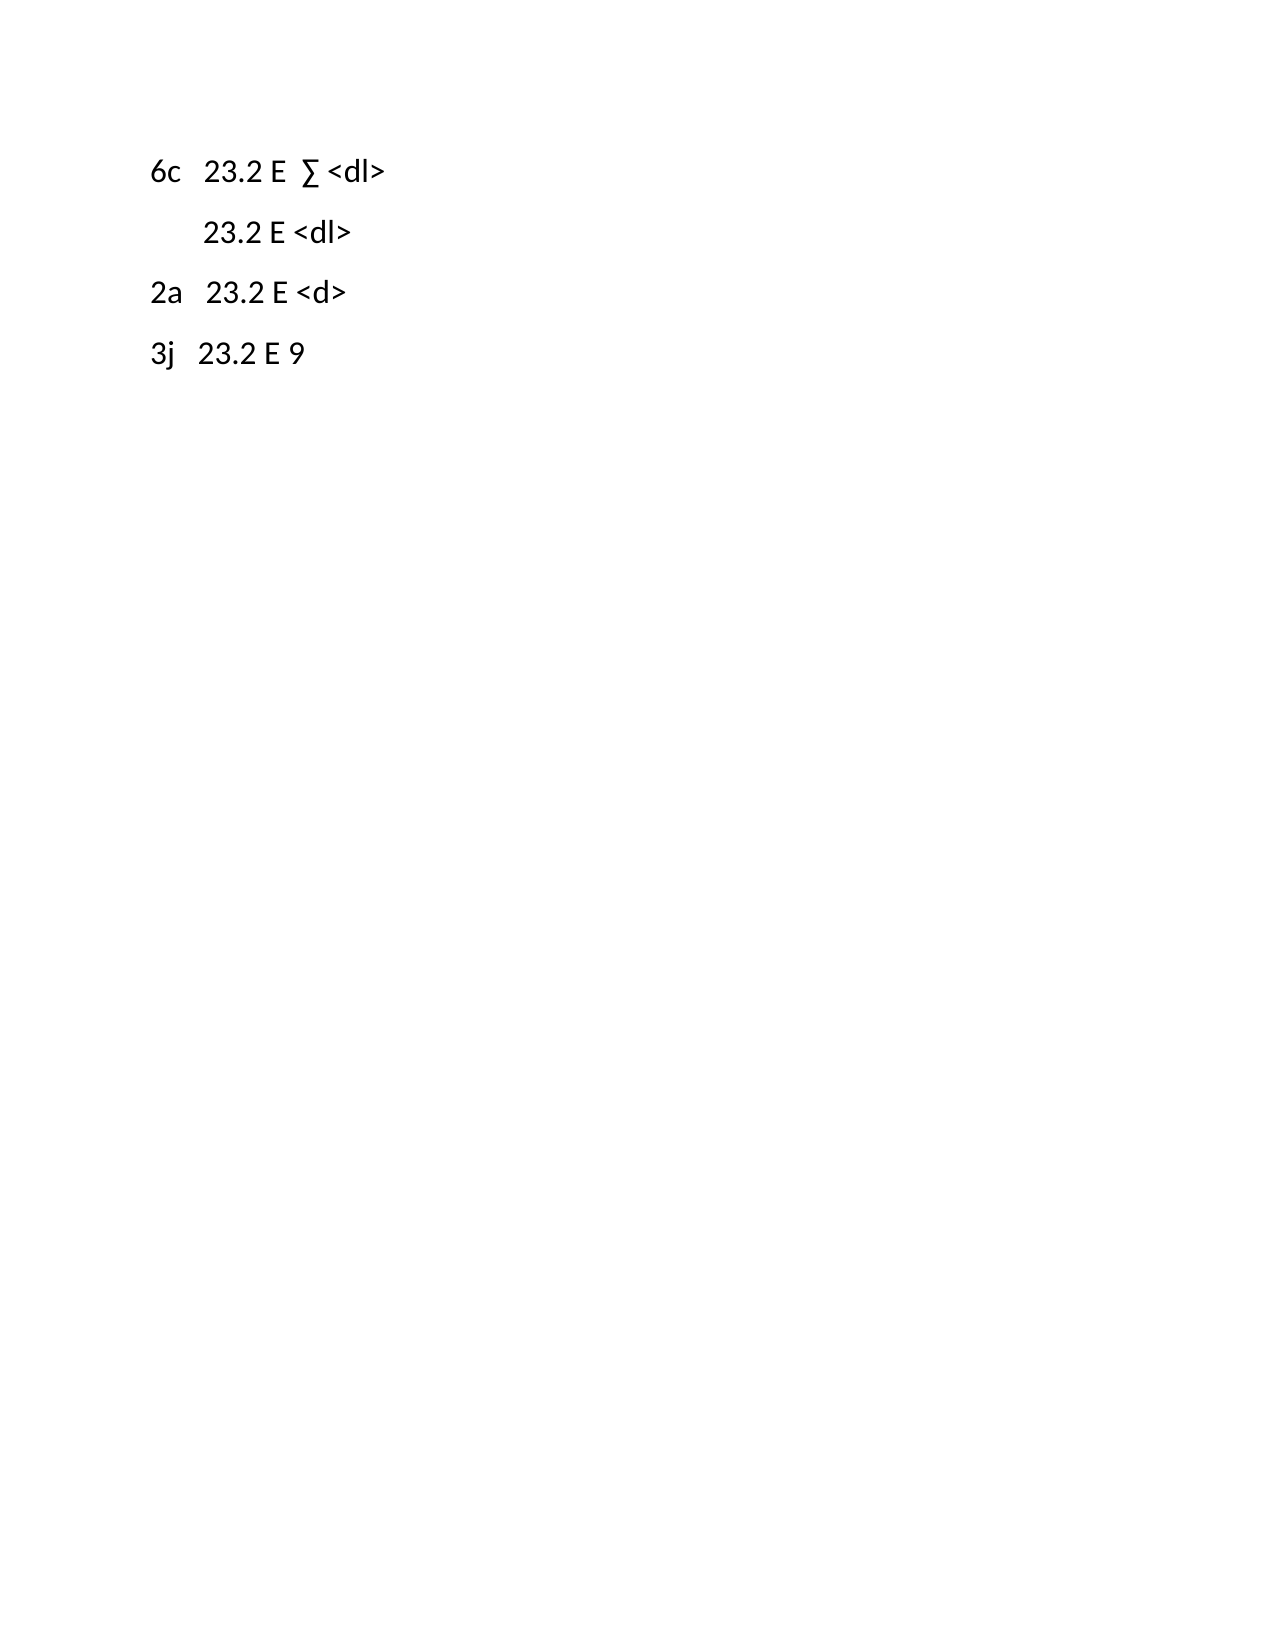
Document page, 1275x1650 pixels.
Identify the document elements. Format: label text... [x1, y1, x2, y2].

text 6c 23.2 E ∑ <dl> [150, 150, 1125, 191]
text 2a 23.2 E <d> [150, 271, 1125, 312]
text 23.2 E <dl> [150, 211, 1125, 251]
text 3j 23.2 E 9 [150, 332, 1125, 373]
